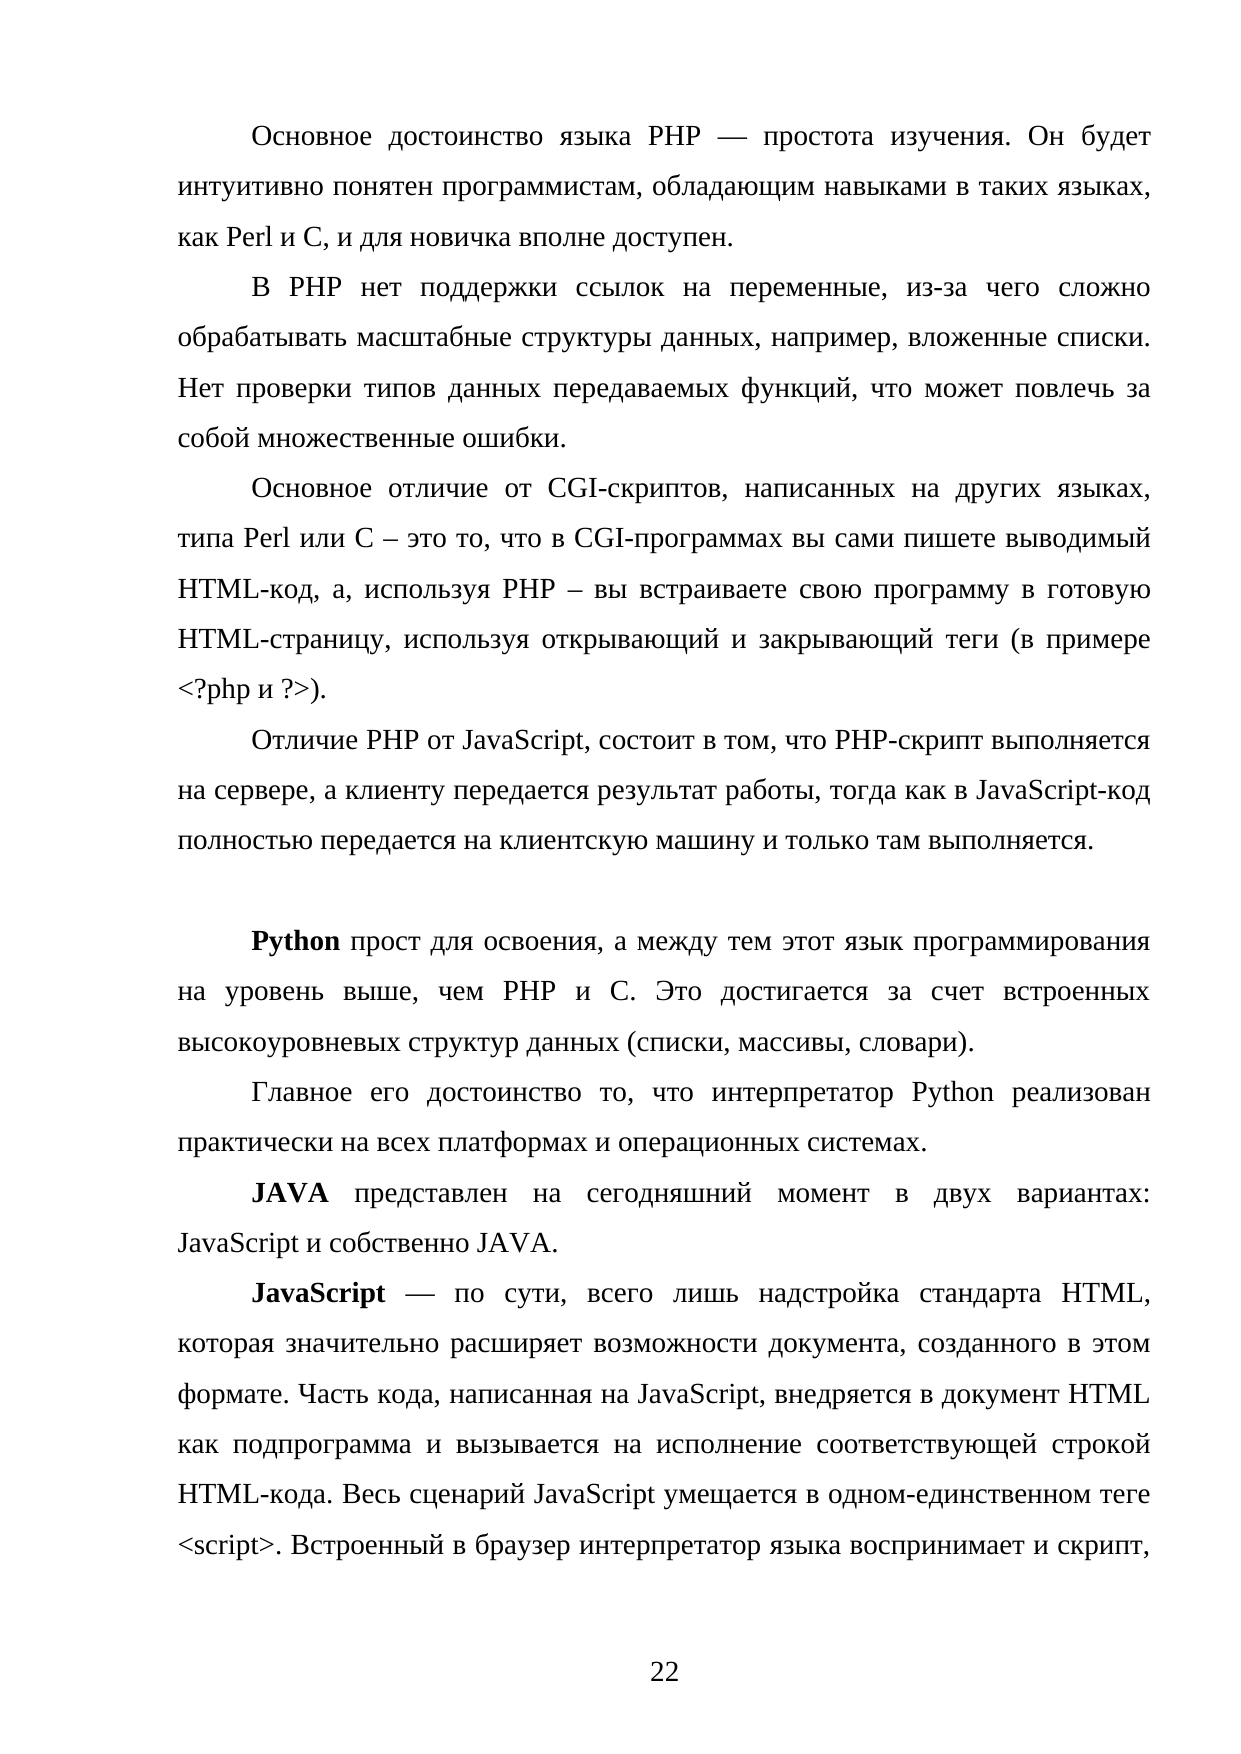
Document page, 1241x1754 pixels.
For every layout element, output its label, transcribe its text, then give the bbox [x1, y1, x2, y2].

text Python прост для освоения, а между тем этот язык программирования на уровень выше, чем PHP и C. Это достигается за счет встроенных высокоуровневых структур данных (списки, массивы, словари). [177, 923, 1152, 1057]
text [177, 1275, 1152, 1560]
text Главное его достоинство то, что интерпретатор Python реализован практически на всех платформах и операционных системах. [177, 1074, 1152, 1158]
text Основное достоинство языка PHP — простота изучения. Он будет интуитивно понятен программистам, обладающим навыками в таких языках, как Perl и C, и для новичка вполне доступен. [177, 118, 1152, 252]
text Отличие PHP от JavaScript, состоит в том, что PHP-скрипт выполняется на сервере, а клиенту передается результат работы, тогда как в JavaScript-код полностью передается на клиентскую машину и только там выполняется. [177, 722, 1152, 856]
text JAVA представлен на сегодняшний момент в двух вариантах: JavaScript и собственно JAVA. [177, 1175, 1152, 1258]
text В PHP нет поддержки ссылок на переменные, из-за чего сложно обрабатывать масштабные структуры данных, например, вложенные списки. Нет проверки типов данных передаваемых функций, что может повлечь за собой множественные ошибки. [177, 269, 1152, 453]
text Основное отличие от CGI-скриптов, написанных на других языках, типа Perl или C – это то, что в CGI-программах вы сами пишете выводимый HTML-код, а, используя PHP – вы встраиваете свою программу в готовую HTML-страницу, используя открывающий и закрывающий теги (в примере <?php и ?>). [177, 470, 1152, 705]
